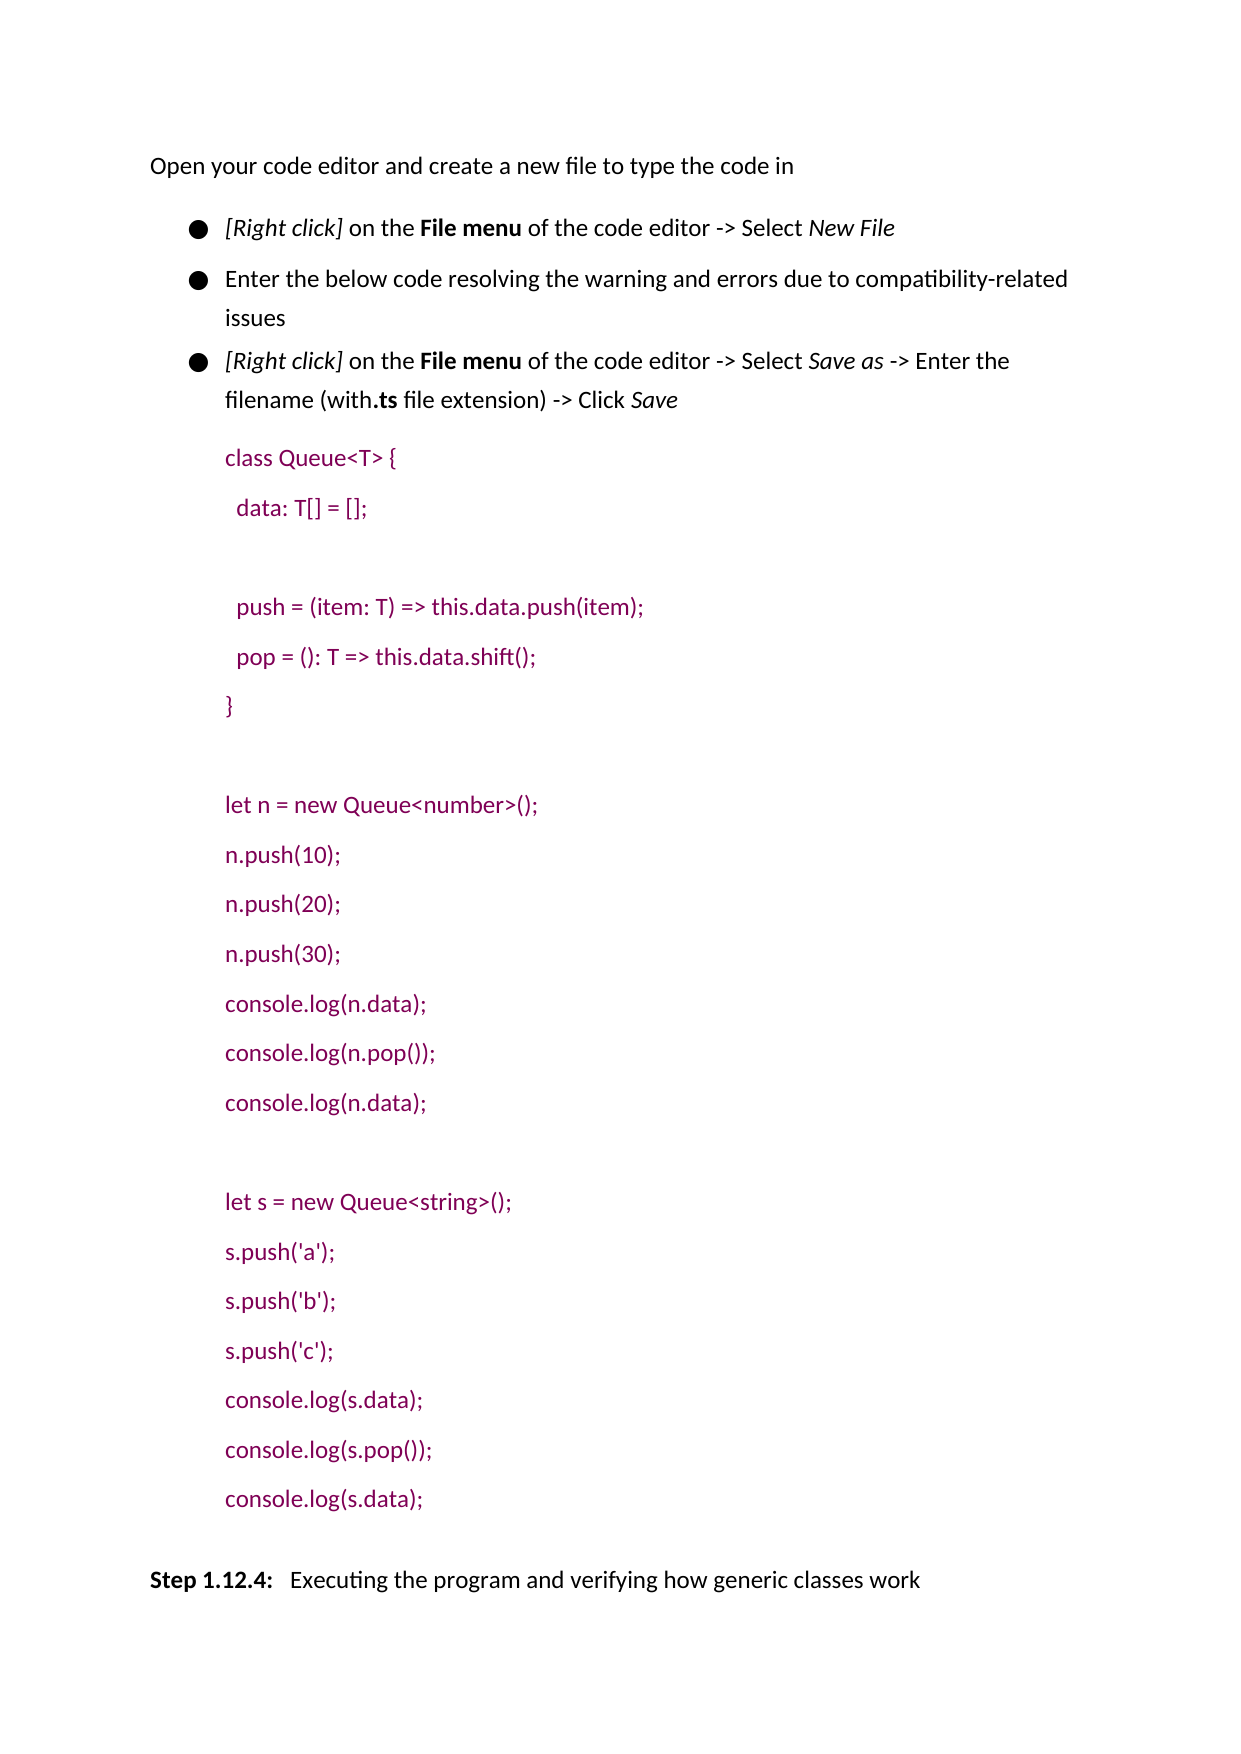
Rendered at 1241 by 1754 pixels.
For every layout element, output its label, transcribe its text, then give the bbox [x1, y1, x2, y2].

text s.push('c'); [225, 1335, 1090, 1365]
text let s = new Queue<string>(); [225, 1186, 1090, 1217]
text console.log(s.pop()); [225, 1434, 1090, 1464]
text push = (item: T) => this.data.push(item); [225, 591, 1090, 622]
list [Right click] on the File menu of the code editor -> Select Save as -> Enter the filename (with.ts file extension) -> Click Save [187, 333, 1090, 442]
text let n = new Queue<number>(); [225, 789, 1090, 820]
text s.push('a'); [225, 1236, 1090, 1266]
list Enter the below code resolving the warning and errors due to compatibility-related issues [187, 251, 1090, 333]
text Step 1.12.4: Executing the program and verifying how generic classes work [150, 1564, 1090, 1594]
text pop = (): T => this.data.shift(); [225, 641, 1090, 671]
text class Queue<T> { [225, 442, 1090, 473]
text console.log(s.data); [225, 1384, 1090, 1415]
text n.push(30); [225, 938, 1090, 969]
text n.push(10); [225, 839, 1090, 869]
text data: T[] = []; [225, 492, 1090, 522]
text console.log(n.data); [225, 1087, 1090, 1117]
text console.log(n.pop()); [225, 1037, 1090, 1068]
text Open your code editor and create a new file to type the code in [150, 150, 1090, 181]
text console.log(s.data); [225, 1484, 1090, 1514]
text console.log(n.data); [225, 988, 1090, 1018]
list [Right click] on the File menu of the code editor -> Select New File [187, 199, 1090, 251]
text s.push('b'); [225, 1285, 1090, 1316]
text n.push(20); [225, 889, 1090, 919]
text } [225, 690, 1090, 721]
